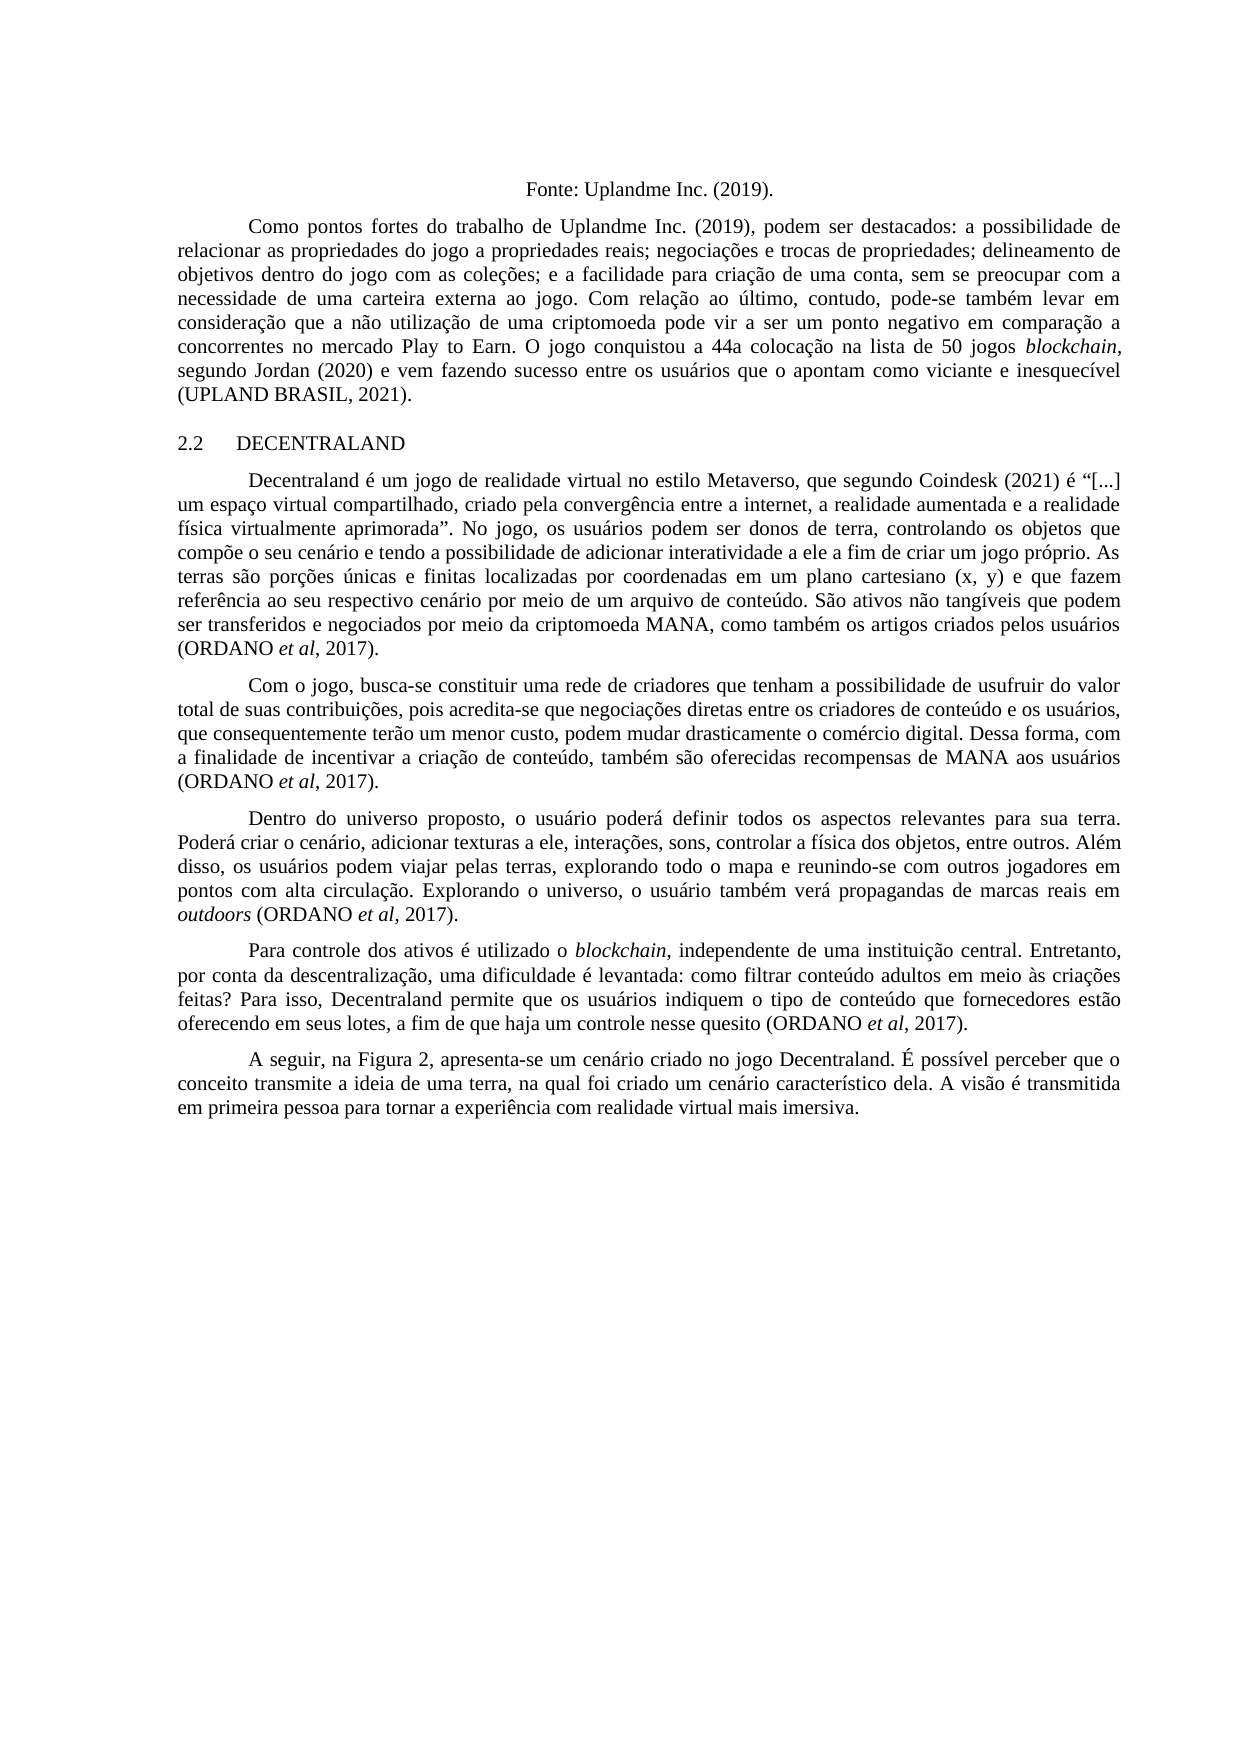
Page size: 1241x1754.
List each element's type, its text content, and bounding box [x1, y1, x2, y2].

subtitle DECENTRALAND [177, 431, 1122, 455]
text Decentraland é um jogo de realidade virtual no estilo Metaverso, que segundo Coindesk (2021) é “[...] um espaço virtual compartilhado, criado pela convergência entre a internet, a realidade aumentada e a realidade física virtualmente aprimorada”. No jogo, os usuários podem ser donos de terra, controlando os objetos que compõe o seu cenário e tendo a possibilidade de adicionar interatividade a ele a fim de criar um jogo próprio. As terras são porções únicas e finitas localizadas por coordenadas em um plano cartesiano (x, y) e que fazem referência ao seu respectivo cenário por meio de um arquivo de conteúdo. São ativos não tangíveis que podem ser transferidos e negociados por meio da criptomoeda MANA, como também os artigos criados pelos usuários (ORDANO et al, 2017). [177, 468, 1122, 660]
text Dentro do universo proposto, o usuário poderá definir todos os aspectos relevantes para sua terra. Poderá criar o cenário, adicionar texturas a ele, interações, sons, controlar a física dos objetos, entre outros. Além disso, os usuários podem viajar pelas terras, explorando todo o mapa e reunindo-se com outros jogadores em pontos com alta circulação. Explorando o universo, o usuário também verá propagandas de marcas reais em outdoors (ORDANO et al, 2017). [177, 806, 1122, 926]
text Fonte: Uplandme Inc. (2019). [177, 177, 1122, 201]
text Para controle dos ativos é utilizado o blockchain, independente de uma instituição central. Entretanto, por conta da descentralização, uma dificuldade é levantada: como filtrar conteúdo adultos em meio às criações feitas? Para isso, Decentraland permite que os usuários indiquem o tipo de conteúdo que fornecedores estão oferecendo em seus lotes, a fim de que haja um controle nesse quesito (ORDANO et al, 2017). [177, 938, 1122, 1035]
text Com o jogo, busca-se constituir uma rede de criadores que tenham a possibilidade de usufruir do valor total de suas contribuições, pois acredita-se que negociações diretas entre os criadores de conteúdo e os usuários, que consequentemente terão um menor custo, podem mudar drasticamente o comércio digital. Dessa forma, com a finalidade de incentivar a criação de conteúdo, também são oferecidas recompensas de MANA aos usuários (ORDANO et al, 2017). [177, 673, 1122, 793]
text A seguir, na Figura 2, apresenta-se um cenário criado no jogo Decentraland. É possível perceber que o conceito transmite a ideia de uma terra, na qual foi criado um cenário característico dela. A visão é transmitida em primeira pessoa para tornar a experiência com realidade virtual mais imersiva. [177, 1047, 1122, 1119]
text Como pontos fortes do trabalho de Uplandme Inc. (2019), podem ser destacados: a possibilidade de relacionar as propriedades do jogo a propriedades reais; negociações e trocas de propriedades; delineamento de objetivos dentro do jogo com as coleções; e a facilidade para criação de uma conta, sem se preocupar com a necessidade de uma carteira externa ao jogo. Com relação ao último, contudo, pode-se também levar em consideração que a não utilização de uma criptomoeda pode vir a ser um ponto negativo em comparação a concorrentes no mercado Play to Earn. O jogo conquistou a 44a colocação na lista de 50 jogos blockchain, segundo Jordan (2020) e vem fazendo sucesso entre os usuários que o apontam como viciante e inesquecível (UPLAND BRASIL, 2021). [177, 214, 1122, 406]
